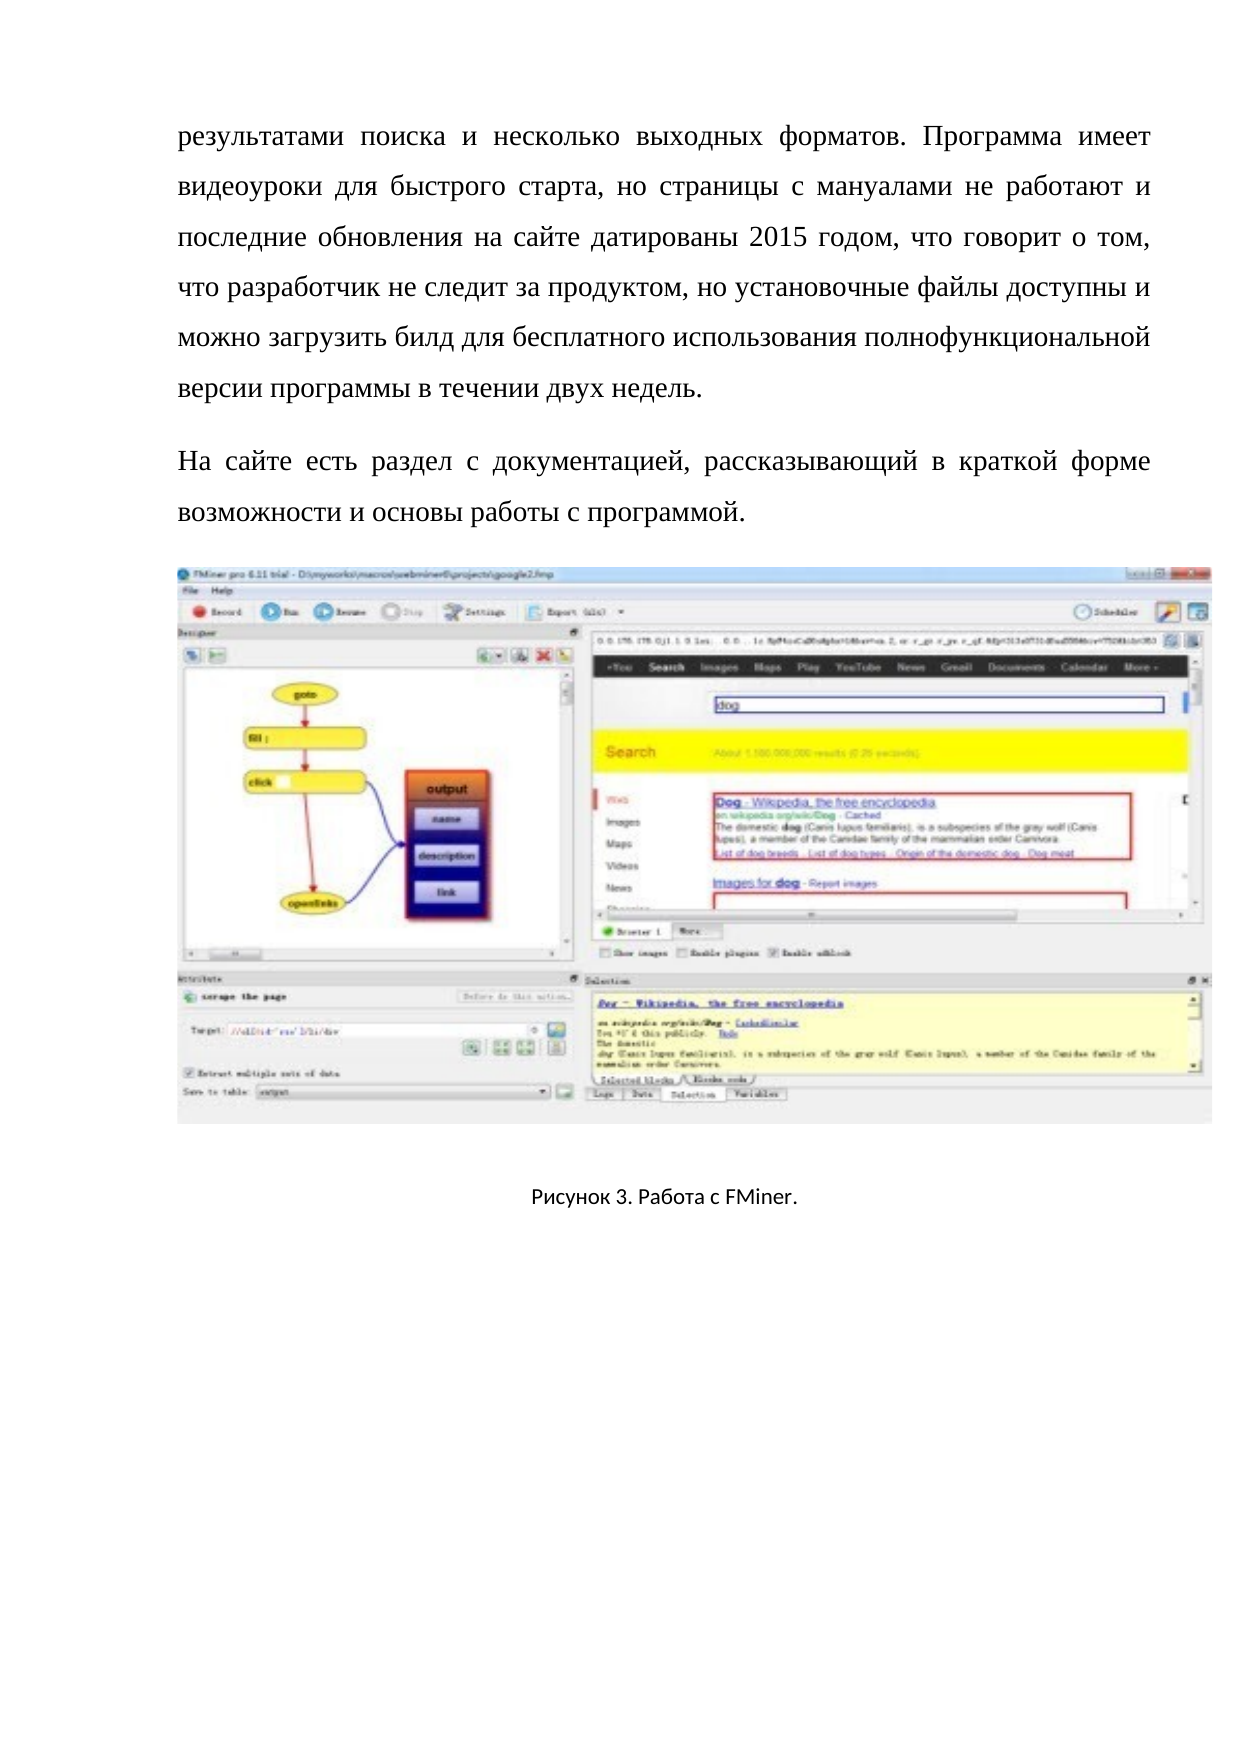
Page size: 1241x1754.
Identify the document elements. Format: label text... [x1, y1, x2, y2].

text Рисунок 3. Работа с FMiner. [177, 1182, 1152, 1210]
picture [177, 567, 1213, 1124]
text На сайте есть раздел с документацией, рассказывающий в краткой форме возможности и основы работы с программой. [177, 443, 1152, 527]
